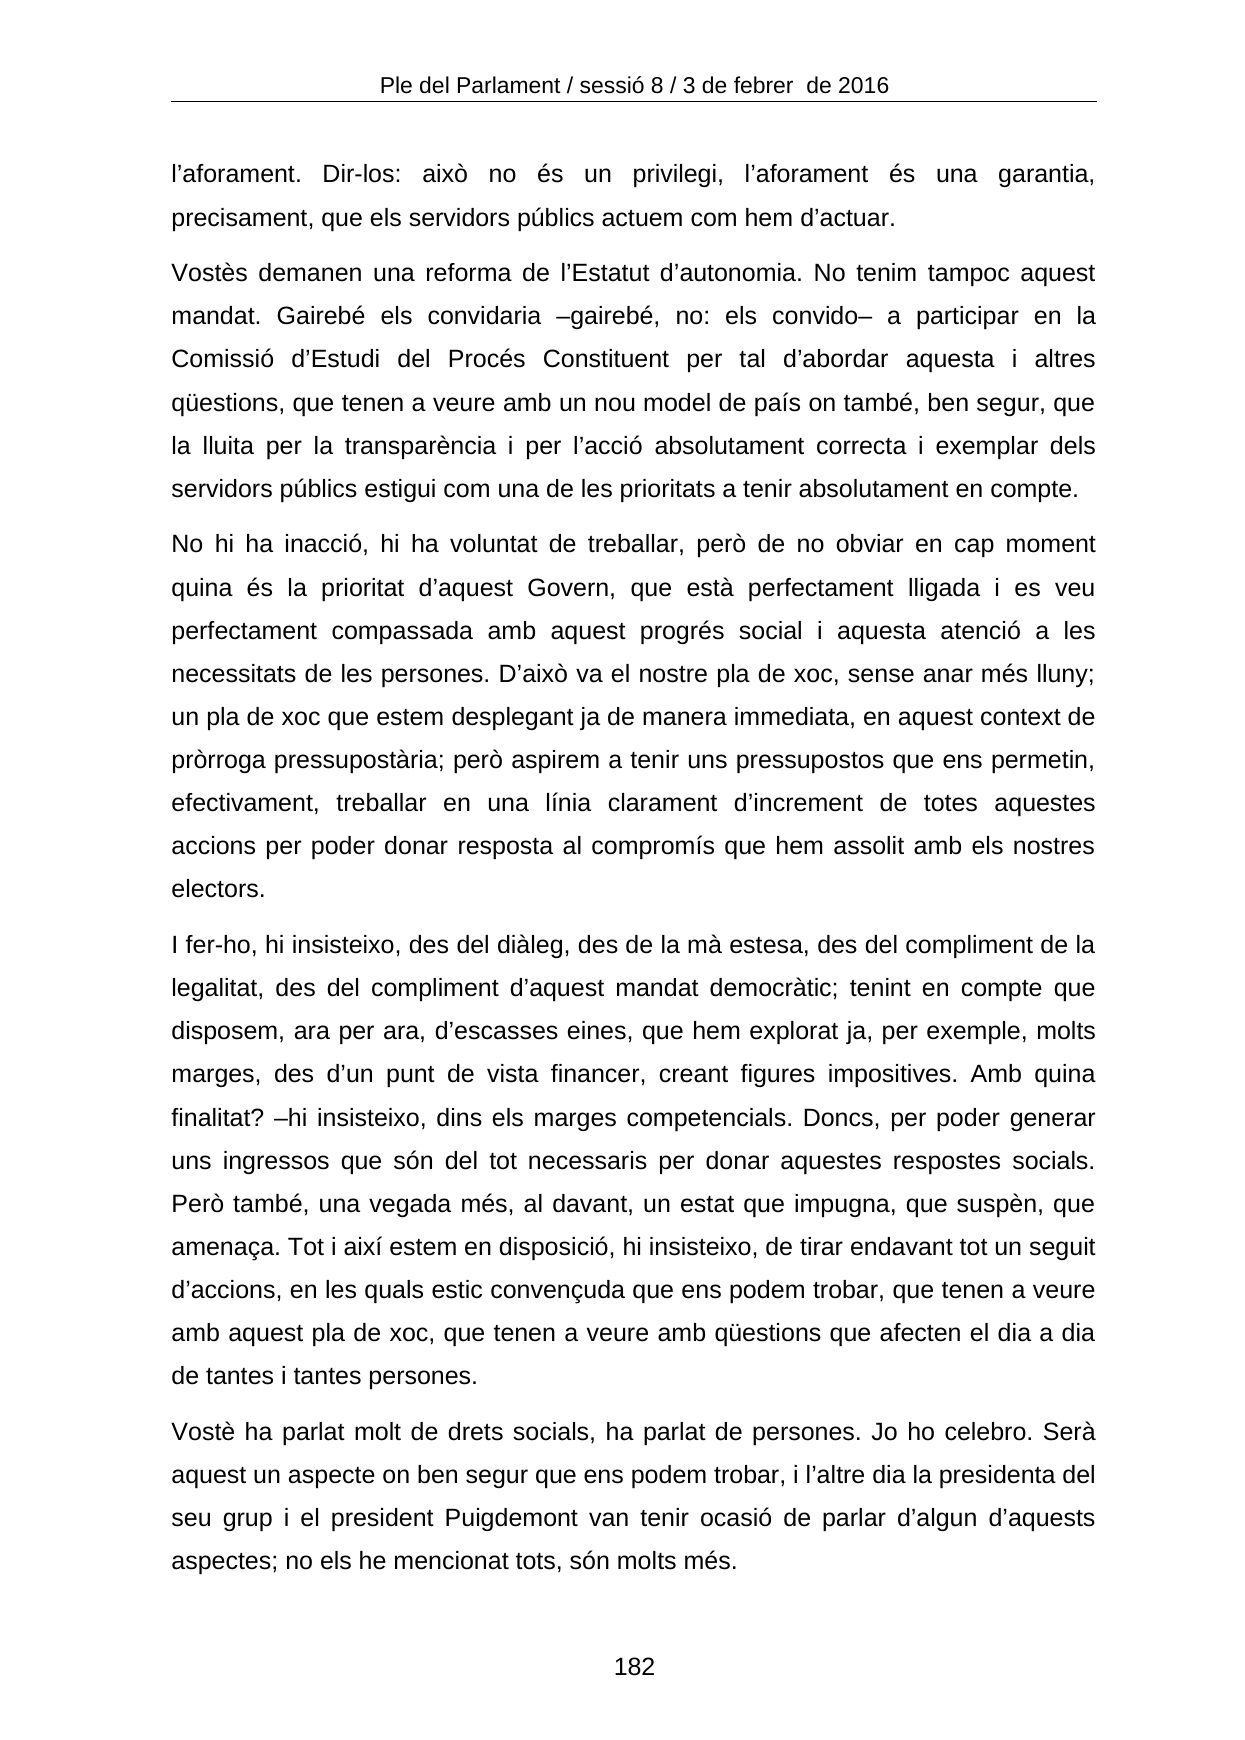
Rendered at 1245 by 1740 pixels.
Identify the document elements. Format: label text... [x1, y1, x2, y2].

text No hi ha inacció, hi ha voluntat de treballar, però de no obviar en cap moment quina és la prioritat d’aquest Govern, que està perfectament lligada i es veu perfectament compassada amb aquest progrés social i aquesta atenció a les necessitats de les persones. D’això va el nostre pla de xoc, sense anar més lluny; un pla de xoc que estem desplegant ja de manera immediata, en aquest context de pròrroga pressupostària; però aspirem a tenir uns pressupostos que ens permetin, efectivament, treballar en una línia clarament d’increment de totes aquestes accions per poder donar resposta al compromís que hem assolit amb els nostres electors. [171, 529, 1097, 903]
text Vostè ha parlat molt de drets socials, ha parlat de persones. Jo ho celebro. Serà aquest un aspecte on ben segur que ens podem trobar, i l’altre dia la presidenta del seu grup i el president Puigdemont van tenir ocasió de parlar d’algun d’aquests aspectes; no els he mencionat tots, són molts més. [171, 1417, 1097, 1575]
text Vostès demanen una reforma de l’Estatut d’autonomia. No tenim tampoc aquest mandat. Gairebé els convidaria –gairebé, no: els convido– a participar en la Comissió d’Estudi del Procés Constituent per tal d’abordar aquesta i altres qüestions, que tenen a veure amb un nou model de país on també, ben segur, que la lluita per la transparència i per l’acció absolutament correcta i exemplar dels servidors públics estigui com una de les prioritats a tenir absolutament en compte. [171, 258, 1097, 503]
text I fer-ho, hi insisteixo, des del diàleg, des de la mà estesa, des del compliment de la legalitat, des del compliment d’aquest mandat democràtic; tenint en compte que disposem, ara per ara, d’escasses eines, que hem explorat ja, per exemple, molts marges, des d’un punt de vista financer, creant figures impositives. Amb quina finalitat? –hi insisteixo, dins els marges competencials. Doncs, per poder generar uns ingressos que són del tot necessaris per donar aquestes respostes socials. Però també, una vegada més, al davant, un estat que impugna, que suspèn, que amenaça. Tot i així estem en disposició, hi insisteixo, de tirar endavant tot un seguit d’accions, en les quals estic convençuda que ens podem trobar, que tenen a veure amb aquest pla de xoc, que tenen a veure amb qüestions que afecten el dia a dia de tantes i tantes persones. [171, 930, 1097, 1390]
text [171, 159, 1097, 231]
